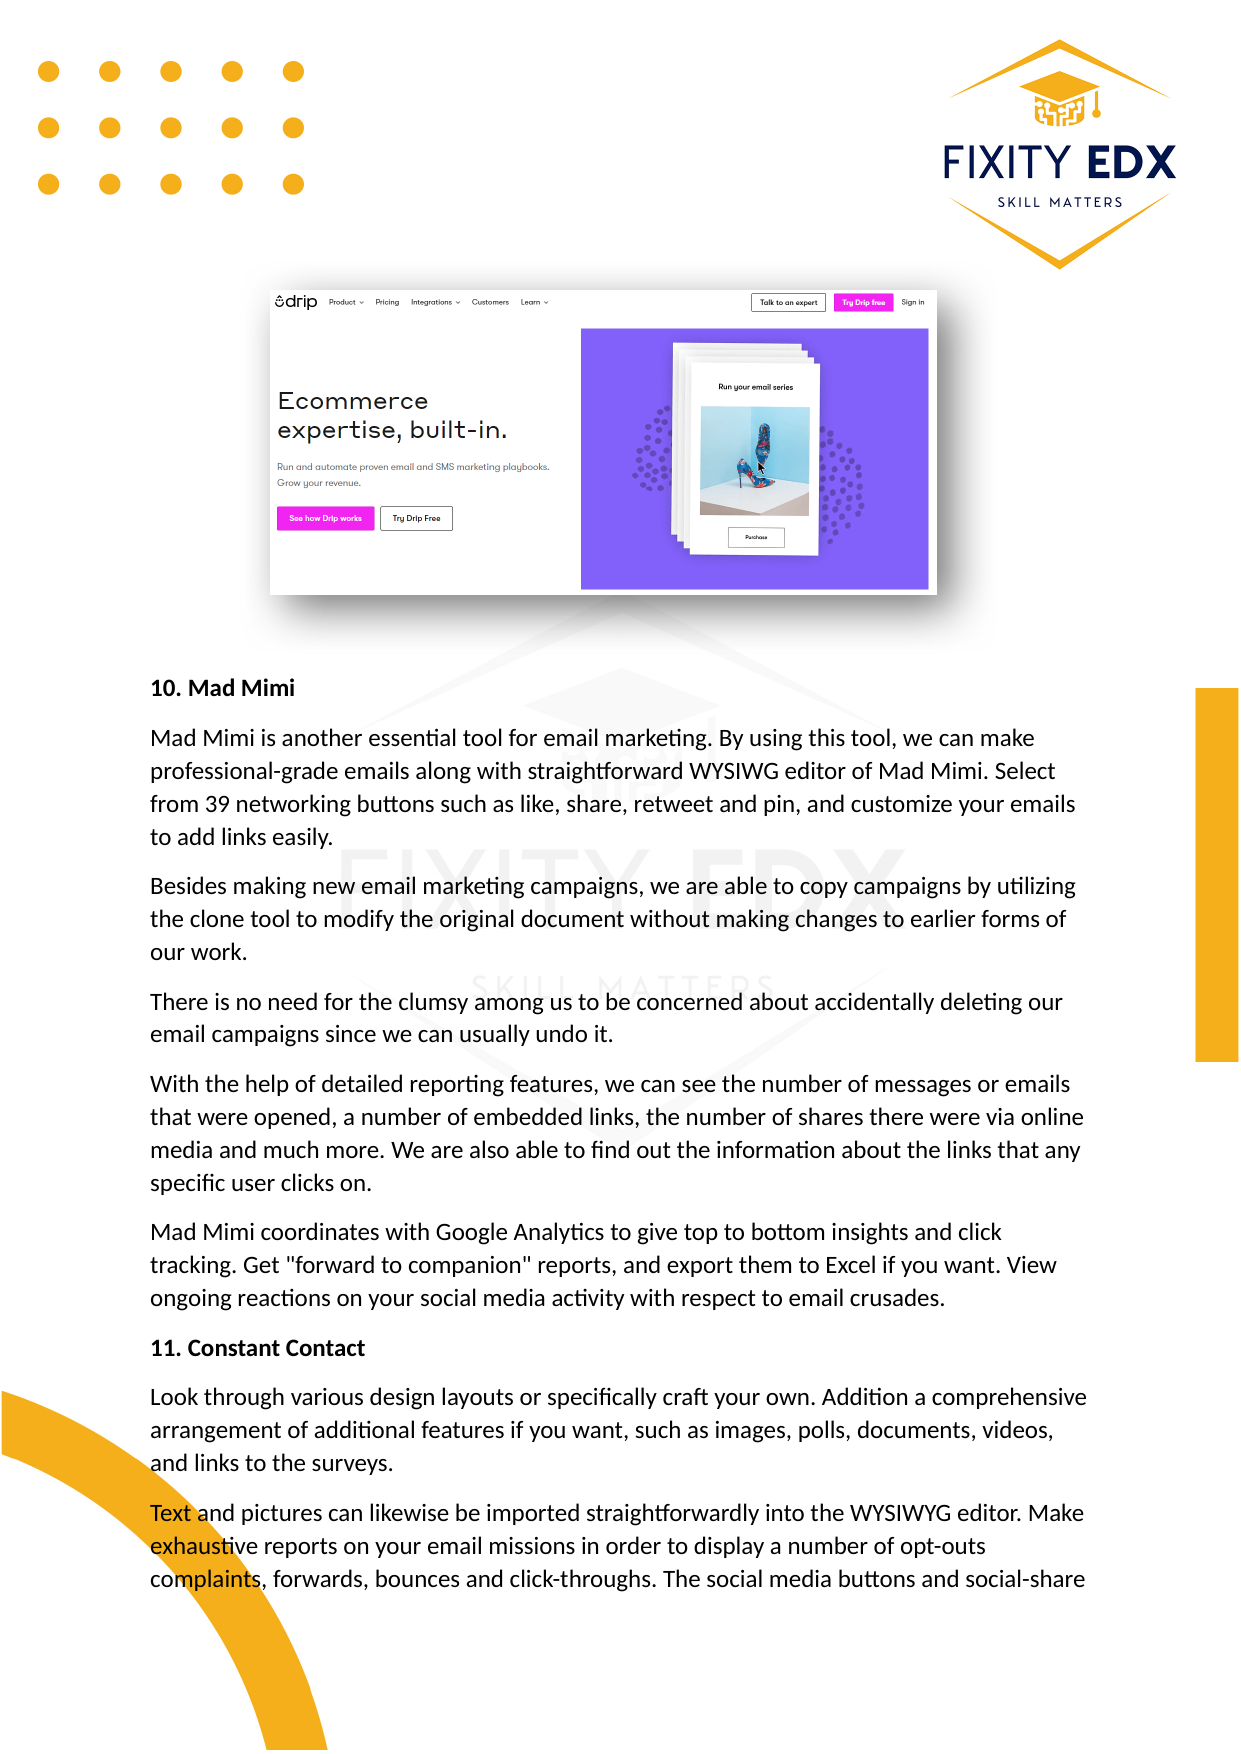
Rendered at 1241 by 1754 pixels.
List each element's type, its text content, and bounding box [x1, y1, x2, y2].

text With the help of detailed reporting features, we can see the number of messages or emails that were opened, a number of embedded links, the number of shares there were via online media and much more. We are also able to find out the information about the links that any specific user clicks on. [150, 1068, 1090, 1197]
picture [1, 0, 1239, 1750]
text 11. Constant Contact [150, 1332, 1090, 1362]
text Mad Mimi coordinates with Google Analytics to give top to bottom insights and click tracking. Get "forward to companion" reports, and export them to Excel if you want. View ongoing reactions on your social media activity with respect to email crusades. [150, 1217, 1090, 1313]
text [150, 1497, 1090, 1593]
text 10. Mad Mimi [150, 672, 1090, 703]
text Look through various design layouts or specifically craft your own. Addition a comprehensive arrangement of additional features if you want, such as images, polls, documents, videos, and links to the surveys. [150, 1382, 1090, 1478]
text There is no need for the clumsy among us to be concerned about accidentally deleting our email campaigns since we can usually undo it. [150, 986, 1090, 1049]
text Mad Mimi is another essential tool for email marketing. By using this tool, we can make professional-grade emails along with straightforward WYSIWG editor of Mad Mimi. Select from 39 networking buttons such as like, share, retweet and pin, and customize your emails to add links easily. [150, 722, 1090, 851]
text Besides making new email marketing campaigns, we are able to copy campaigns by utilizing the clone tool to modify the original document without making changes to earlier forms of our work. [150, 870, 1090, 967]
